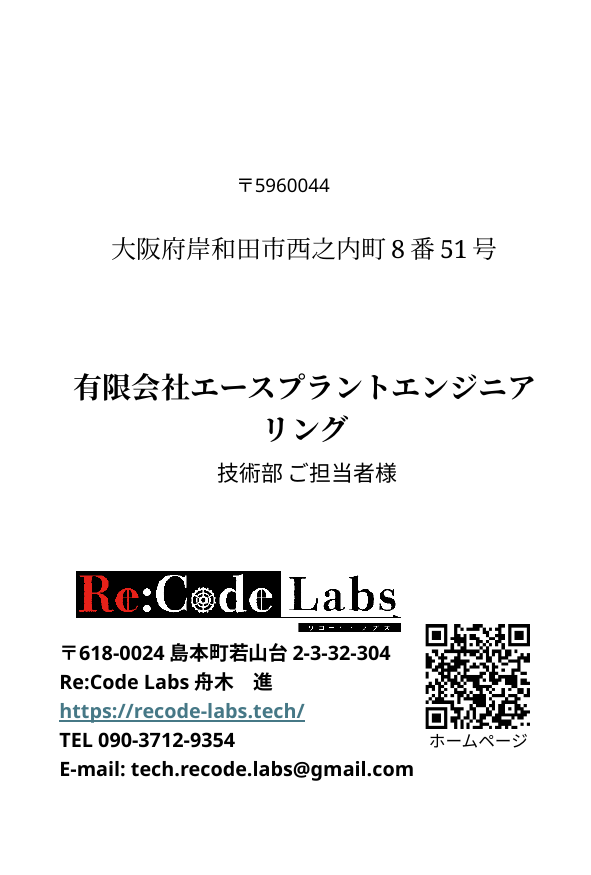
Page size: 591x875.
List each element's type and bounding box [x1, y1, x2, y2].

picture [425, 624, 530, 729]
picture [70, 513, 407, 677]
